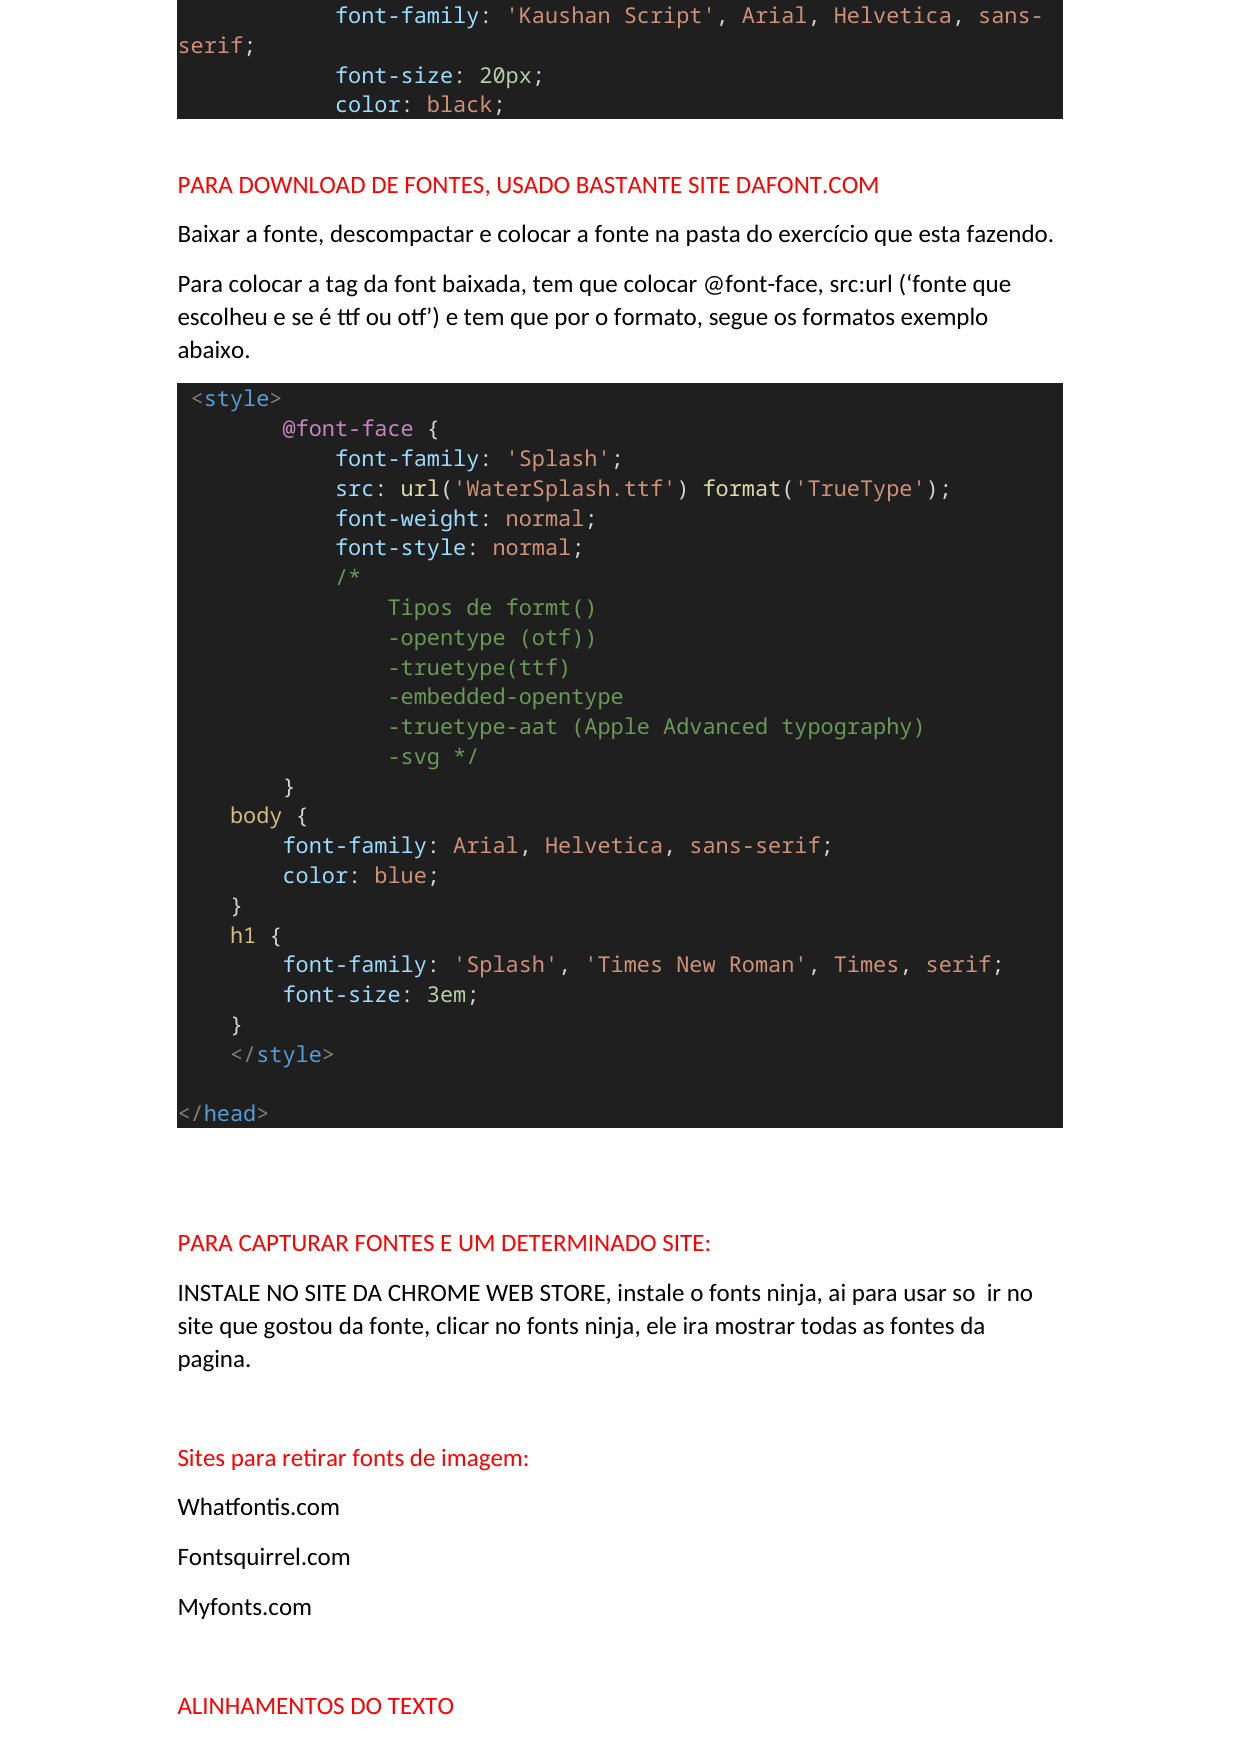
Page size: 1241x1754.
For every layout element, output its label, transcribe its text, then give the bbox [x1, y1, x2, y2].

text font-family: Arial, Helvetica, sans-serif; [177, 830, 1063, 860]
text font-style: normal; [177, 532, 1063, 562]
text src: url('WaterSplash.ttf') format('TrueType'); [177, 473, 1063, 502]
text Fontsquirrel.com [177, 1541, 1063, 1572]
text font-size: 20px; [177, 59, 1063, 89]
text Myfonts.com [177, 1591, 1063, 1621]
text } [177, 890, 1063, 919]
text font-weight: normal; [177, 502, 1063, 532]
text color: blue; [177, 860, 1063, 890]
text /* [177, 562, 1063, 592]
text h1 { [177, 919, 1063, 949]
text Sites para retirar fonts de imagem: [177, 1442, 1063, 1472]
text font-family: 'Kaushan Script', Arial, Helvetica, sans-serif; [177, 0, 1063, 59]
text </head> [177, 1098, 1063, 1128]
text Whatfontis.com [177, 1491, 1063, 1522]
text font-family: 'Splash', 'Times New Roman', Times, serif; [177, 949, 1063, 979]
text -embedded-opentype [177, 681, 1063, 711]
text Para colocar a tag da font baixada, tem que colocar @font-face, src:url (‘fonte que escolheu e se é ttf ou otf’) e tem que por o formato, segue os formatos exemplo abaixo. [177, 268, 1063, 364]
text Tipos de formt() [177, 592, 1063, 622]
text </style> [177, 1039, 1063, 1068]
text font-family: 'Splash'; [177, 443, 1063, 473]
text color: black; [177, 89, 1063, 119]
text } [177, 771, 1063, 800]
text } [177, 1009, 1063, 1039]
text Baixar a fonte, descompactar e colocar a fonte na pasta do exercício que esta fazendo. [177, 218, 1063, 249]
text -opentype (otf)) [177, 622, 1063, 651]
text PARA DOWNLOAD DE FONTES, USADO BASTANTE SITE DAFONT.COM [177, 169, 1063, 199]
text -truetype(ttf) [177, 651, 1063, 681]
text INSTALE NO SITE DA CHROME WEB STORE, instale o fonts ninja, ai para usar so ir no site que gostou da fonte, clicar no fonts ninja, ele ira mostrar todas as fontes da pagina. [177, 1277, 1063, 1373]
text -truetype-aat (Apple Advanced typography) [177, 711, 1063, 741]
text ALINHAMENTOS DO TEXTO [177, 1690, 1063, 1720]
text <style> [177, 383, 1063, 413]
text -svg */ [177, 741, 1063, 771]
text font-size: 3em; [177, 979, 1063, 1009]
text PARA CAPTURAR FONTES E UM DETERMINADO SITE: [177, 1227, 1063, 1258]
text @font-face { [177, 413, 1063, 443]
text body { [177, 800, 1063, 830]
